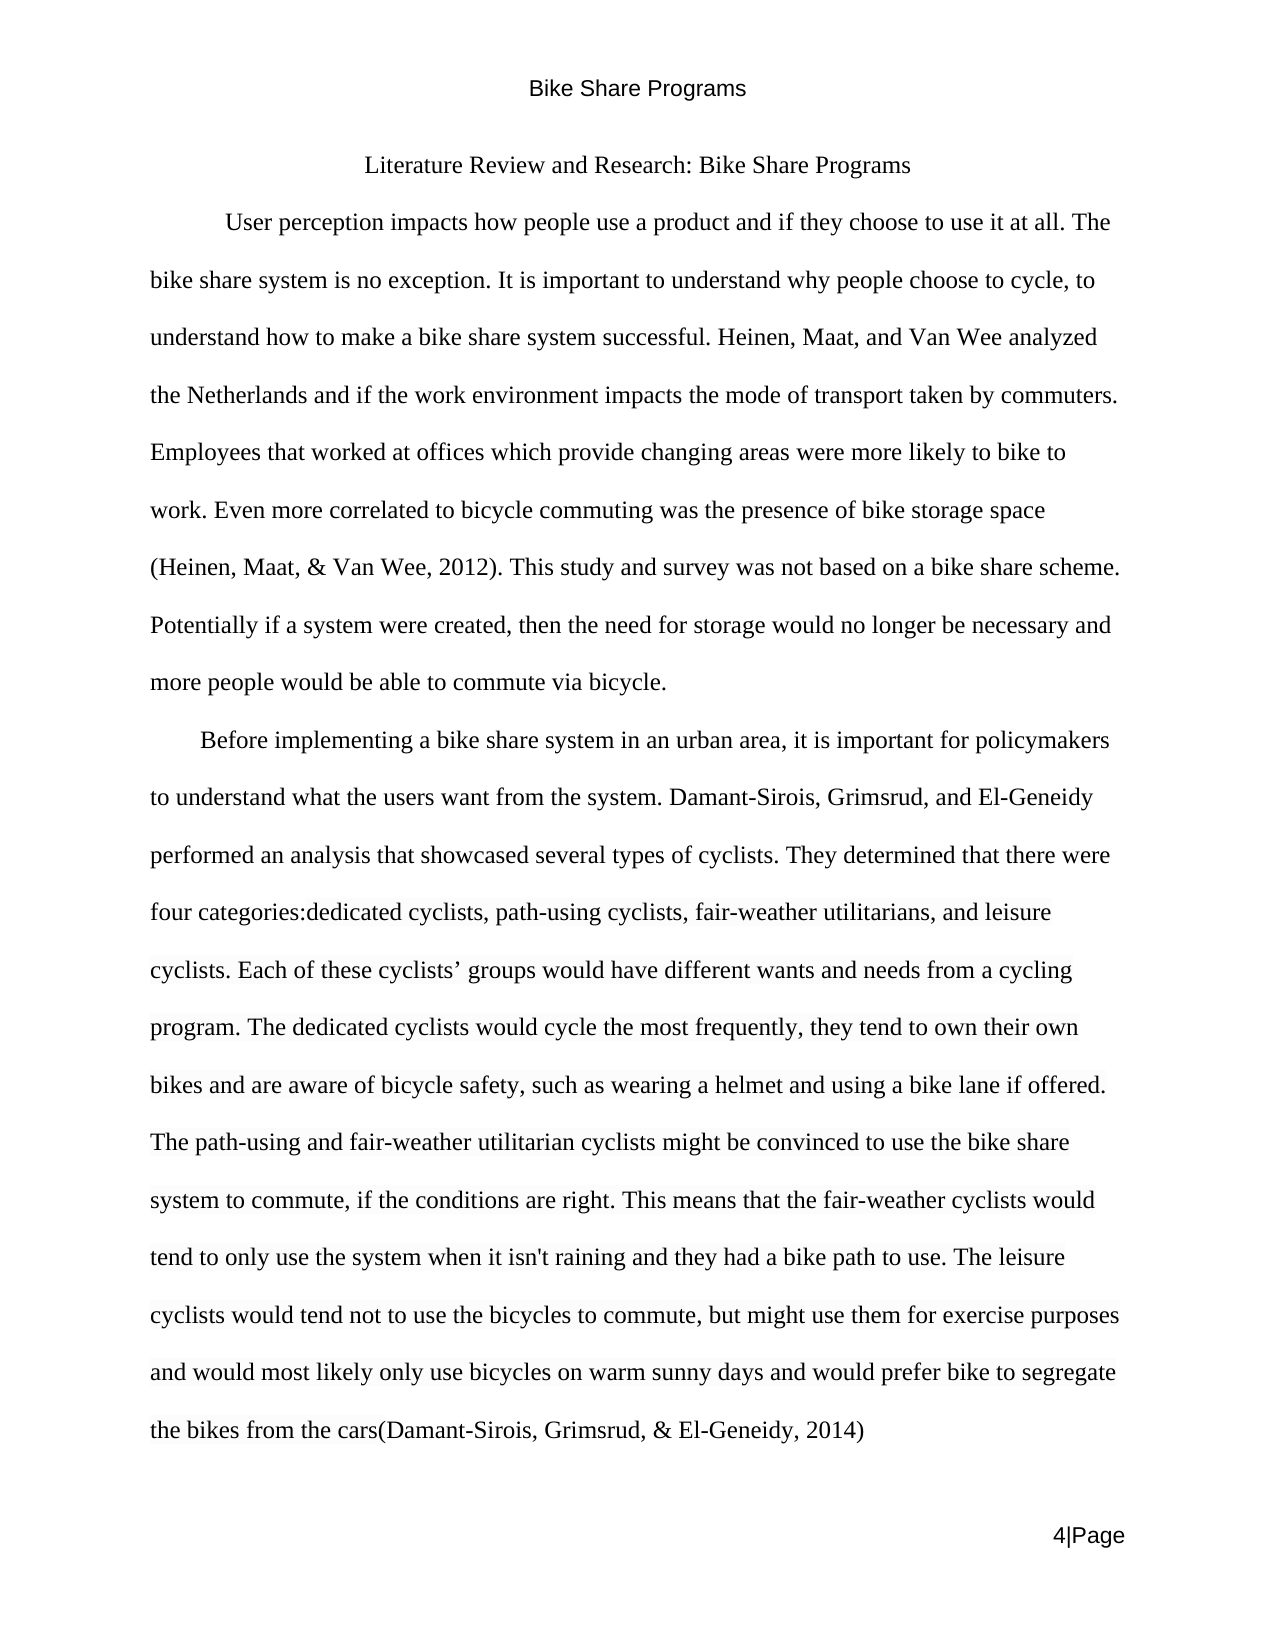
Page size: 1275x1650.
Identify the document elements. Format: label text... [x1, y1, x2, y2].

text User perception impacts how people use a product and if they choose to use it at all. The bike share system is no exception. It is important to understand why people choose to cycle, to understand how to make a bike share system successful. Heinen, Maat, and Van Wee analyzed the Netherlands and if the work environment impacts the mode of transport taken by commuters. Employees that worked at offices which provide changing areas were more likely to bike to work. Even more correlated to bicycle commuting was the presence of bike storage space (Heinen, Maat, & Van Wee, 2012). This study and survey was not based on a bike share scheme. Potentially if a system were created, then the need for storage would no longer be necessary and more people would be able to commute via bicycle. [150, 207, 1125, 696]
text Before implementing a bike share system in an urban area, it is important for policymakers to understand what the users want from the system. Damant-Sirois, Grimsrud, and El-Geneidy performed an analysis that showcased several types of cyclists. They determined that there were four categories:dedicated cyclists, path-using cyclists, fair-weather utilitarians, and leisure cyclists. Each of these cyclists’ groups would have different wants and needs from a cycling program. The dedicated cyclists would cycle the most frequently, they tend to own their own bikes and are aware of bicycle safety, such as wearing a helmet and using a bike lane if offered. The path-using and fair-weather utilitarian cyclists might be convinced to use the bike share system to commute, if the conditions are right. This means that the fair-weather cyclists would tend to only use the system when it isn't raining and they had a bike path to use. The leisure cyclists would tend not to use the bicycles to commute, but might use them for exercise purposes and would most likely only use bicycles on warm sunny days and would prefer bike to segregate the bikes from the cars(Damant-Sirois, Grimsrud, & El-Geneidy, 2014) [150, 725, 1125, 1444]
text Literature Review and Research: Bike Share Programs [150, 150, 1125, 179]
